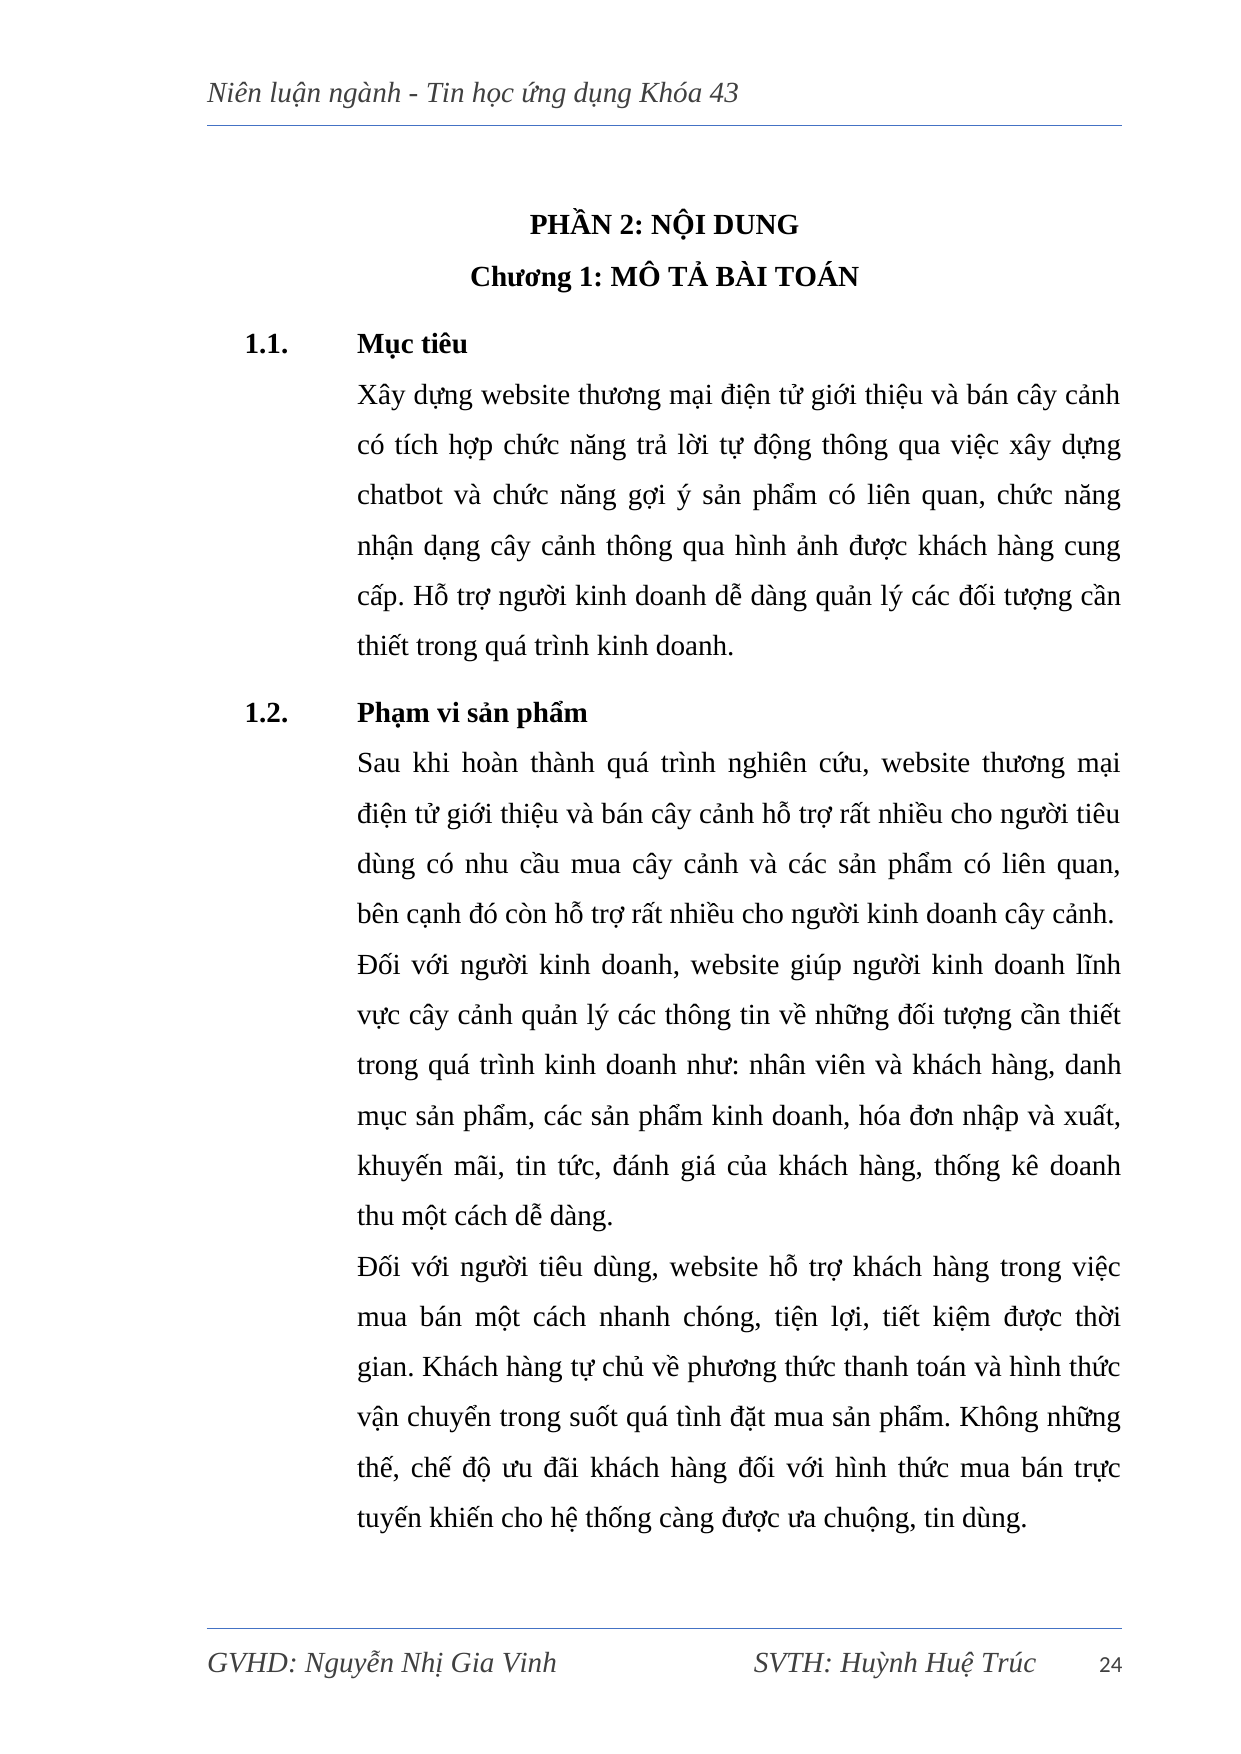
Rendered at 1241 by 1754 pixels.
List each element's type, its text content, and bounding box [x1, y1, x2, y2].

text Chương 1: MÔ TẢ BÀI TOÁN [207, 259, 1122, 293]
list Đối với người kinh doanh, website giúp người kinh doanh lĩnh vực cây cảnh quản lý các thông tin về những đối tượng cần thiết trong quá trình kinh doanh như: nhân viên và khách hàng, danh mục sản phẩm, các sản phẩm kinh doanh, hóa đơn nhập và xuất, khuyến mãi, tin tức, đánh giá của khách hàng, thống kê doanh thu một cách dễ dàng. [357, 947, 1122, 1232]
list Xây dựng website thương mại điện tử giới thiệu và bán cây cảnh có tích hợp chức năng trả lời tự động thông qua việc xây dựng chatbot và chức năng gợi ý sản phẩm có liên quan, chức năng nhận dạng cây cảnh thông qua hình ảnh được khách hàng cung cấp. Hỗ trợ người kinh doanh dễ dàng quản lý các đối tượng cần thiết trong quá trình kinh doanh. [357, 377, 1122, 662]
list Đối với người tiêu dùng, website hỗ trợ khách hàng trong việc mua bán một cách nhanh chóng, tiện lợi, tiết kiệm được thời gian. Khách hàng tự chủ về phương thức thanh toán và hình thức vận chuyển trong suốt quá tình đặt mua sản phẩm. Không những thế, chế độ ưu đãi khách hàng đối với hình thức mua bán trực tuyến khiến cho hệ thống càng được ưa chuộng, tin dùng. [357, 1249, 1122, 1534]
list Phạm vi sản phẩm [244, 695, 1122, 729]
list Sau khi hoàn thành quá trình nghiên cứu, website thương mại điện tử giới thiệu và bán cây cảnh hỗ trợ rất nhiều cho người tiêu dùng có nhu cầu mua cây cảnh và các sản phẩm có liên quan, bên cạnh đó còn hỗ trợ rất nhiều cho người kinh doanh cây cảnh. [357, 746, 1122, 930]
list Mục tiêu [244, 327, 1122, 360]
text PHẦN 2: NỘI DUNG [207, 207, 1122, 240]
